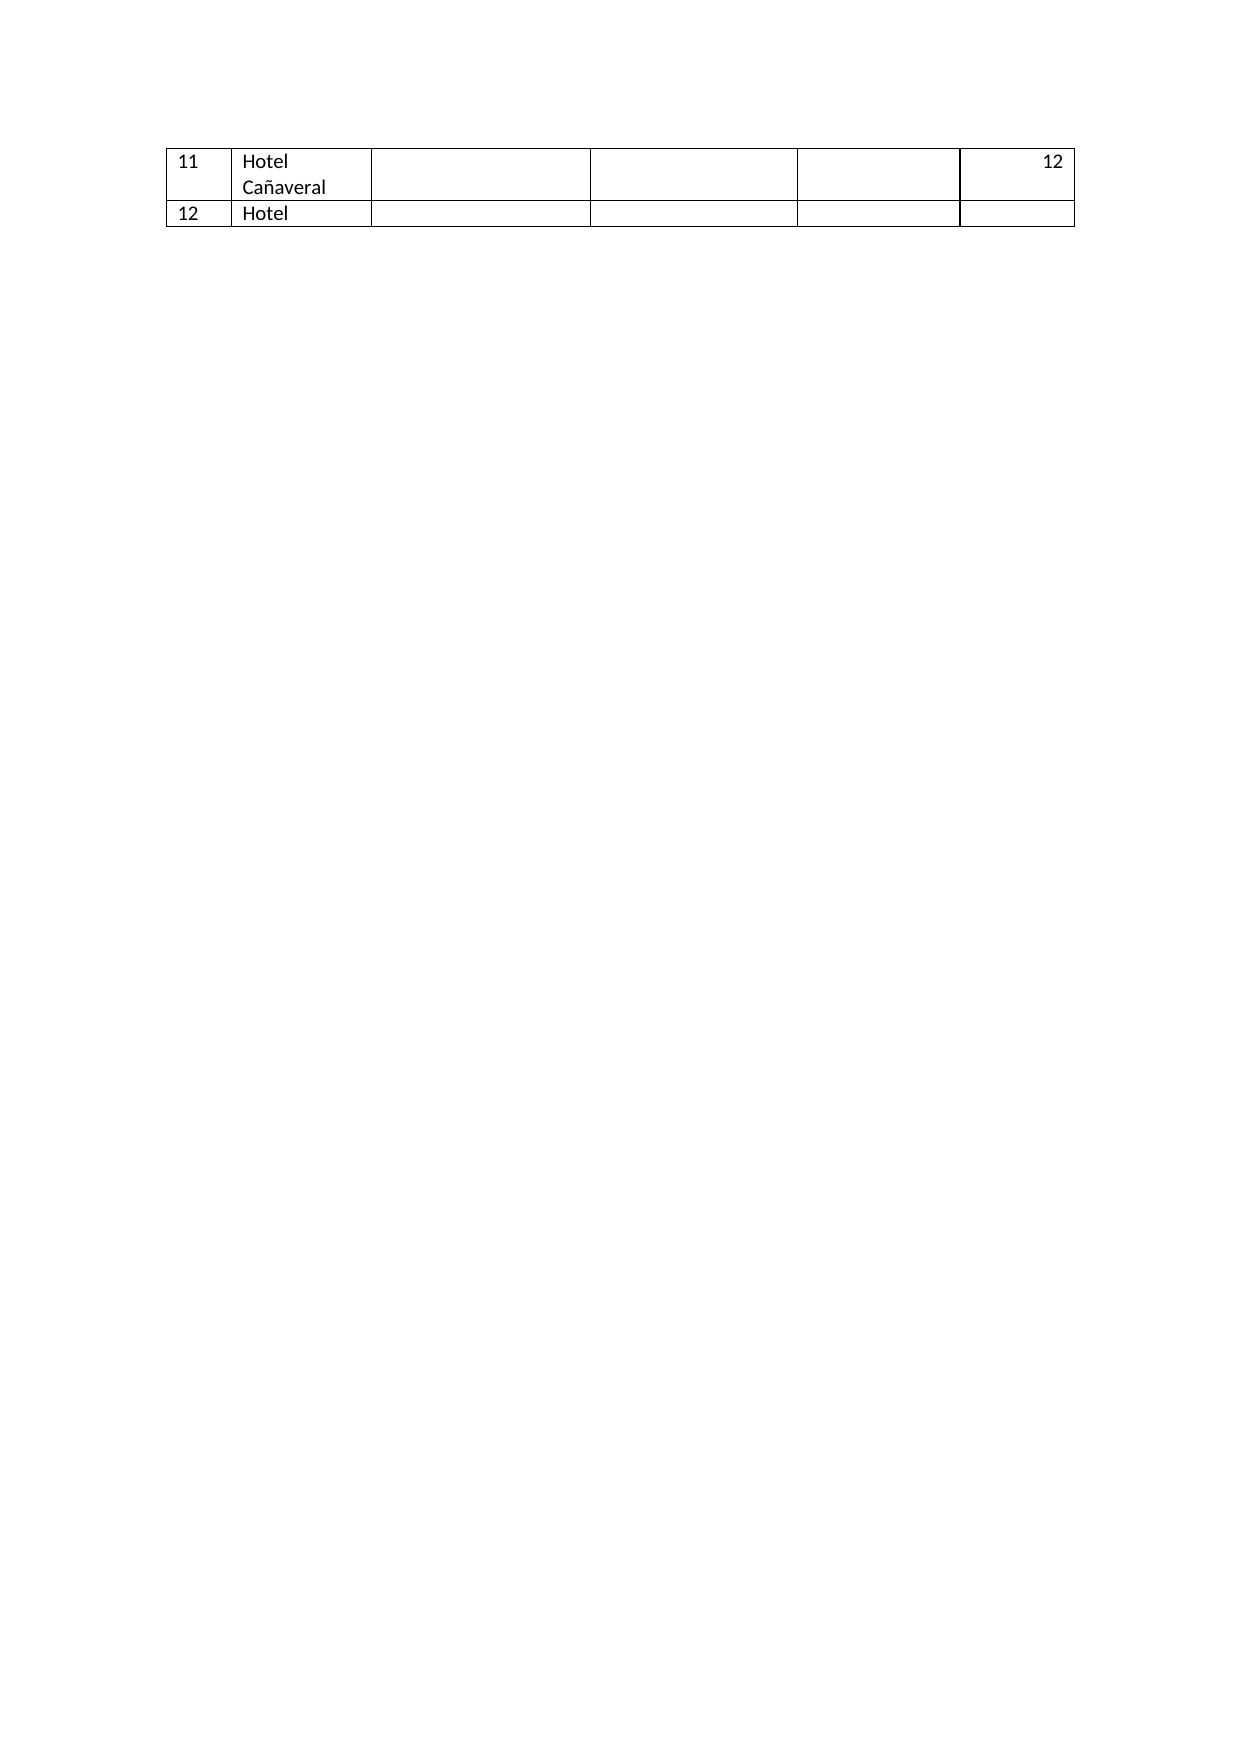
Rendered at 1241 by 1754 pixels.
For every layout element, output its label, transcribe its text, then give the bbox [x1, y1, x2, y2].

table_cell [798, 201, 959, 226]
table_cell [372, 149, 590, 199]
table_cell [961, 201, 1074, 226]
table_cell Hotel Cañaveral [232, 149, 371, 199]
table_cell 11 [167, 149, 231, 199]
table_cell [798, 149, 959, 199]
table_cell [372, 201, 590, 226]
table_cell 12 [167, 201, 231, 226]
table_cell [591, 201, 797, 226]
table_cell 12 [961, 149, 1074, 199]
table_cell [591, 149, 797, 199]
table_cell Hotel [232, 201, 371, 226]
